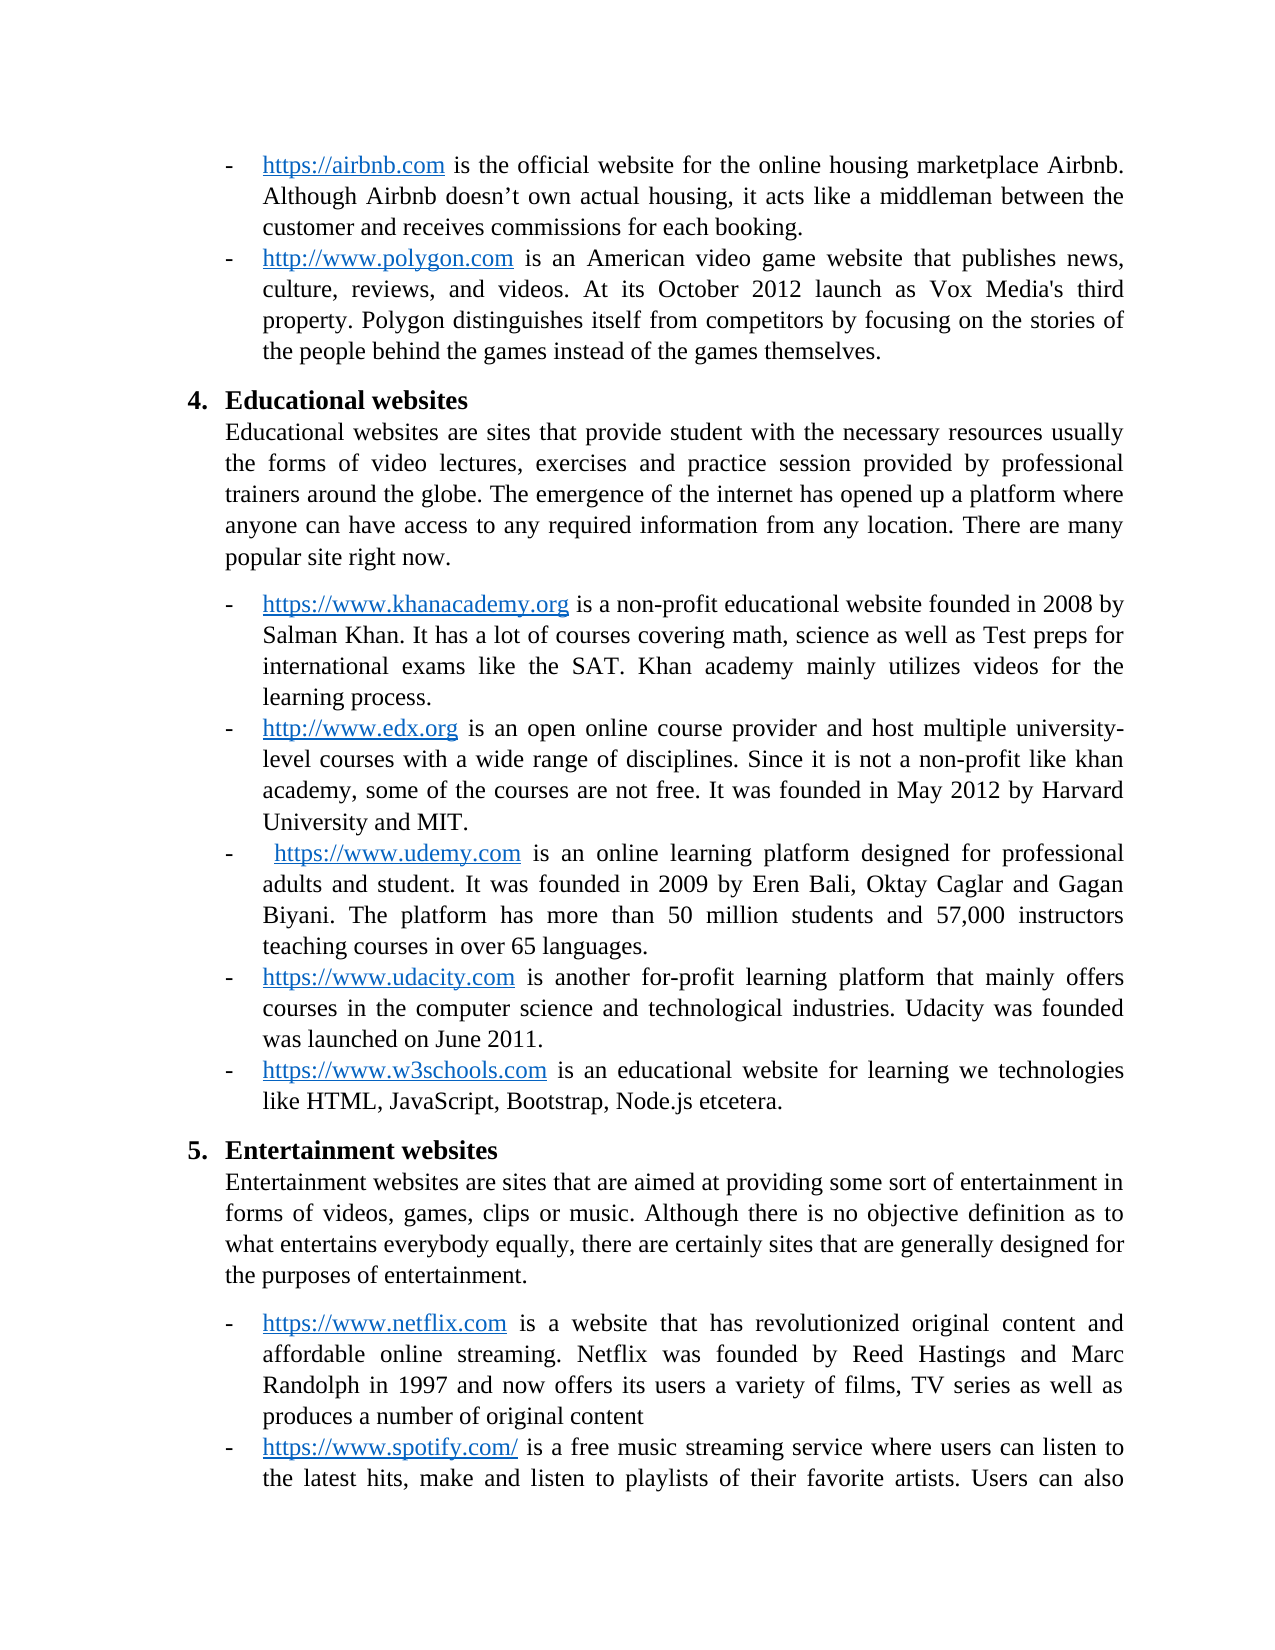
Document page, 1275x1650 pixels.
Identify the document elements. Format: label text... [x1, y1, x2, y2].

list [225, 1432, 1125, 1492]
list http://www.polygon.com is an American video game website that publishes news, culture, reviews, and videos. At its October 2012 launch as Vox Media's third property. Polygon distinguishes itself from competitors by focusing on the stories of the people behind the games instead of the games themselves. [225, 243, 1125, 365]
subtitle Educational websites [187, 384, 1125, 415]
list https://www.khanacademy.org is a non-profit educational website founded in 2008 by Salman Khan. It has a lot of courses covering math, science as well as Test preps for international exams like the SAT. Khan academy mainly utilizes videos for the learning process. [225, 589, 1125, 711]
list http://www.edx.org is an open online course provider and host multiple university-level courses with a wide range of disciplines. Since it is not a non-profit like khan academy, some of the courses are not free. It was founded in May 2012 by Harvard University and MIT. [225, 713, 1125, 835]
list https://www.w3schools.com is an educational website for learning we technologies like HTML, JavaScript, Bootstrap, Node.js etcetera. [225, 1055, 1125, 1115]
text Entertainment websites are sites that are aimed at providing some sort of entertainment in forms of videos, games, clips or music. Although there is no objective definition as to what entertains everybody equally, there are certainly sites that are generally designed for the purposes of entertainment. [225, 1167, 1125, 1289]
list https://www.udacity.com is another for-profit learning platform that mainly offers courses in the computer science and technological industries. Udacity was founded was launched on June 2011. [225, 962, 1125, 1053]
list https://airbnb.com is the official website for the online housing marketplace Airbnb. Although Airbnb doesn’t own actual housing, it acts like a middleman between the customer and receives commissions for each booking. [225, 150, 1125, 241]
text Educational websites are sites that provide student with the necessary resources usually the forms of video lectures, exercises and practice session provided by professional trainers around the globe. The emergence of the internet has opened up a platform where anyone can have access to any required information from any location. There are many popular site right now. [225, 417, 1125, 570]
list https://www.udemy.com is an online learning platform designed for professional adults and student. It was founded in 2009 by Eren Bali, Oktay Caglar and Gagan Biyani. The platform has more than 50 million students and 57,000 instructors teaching courses in over 65 languages. [225, 838, 1125, 959]
subtitle Entertainment websites [187, 1134, 1125, 1165]
list https://www.netflix.com is a website that has revolutionized original content and affordable online streaming. Netflix was founded by Reed Hastings and Marc Randolph in 1997 and now offers its users a variety of films, TV series as well as produces a number of original content [225, 1308, 1125, 1430]
